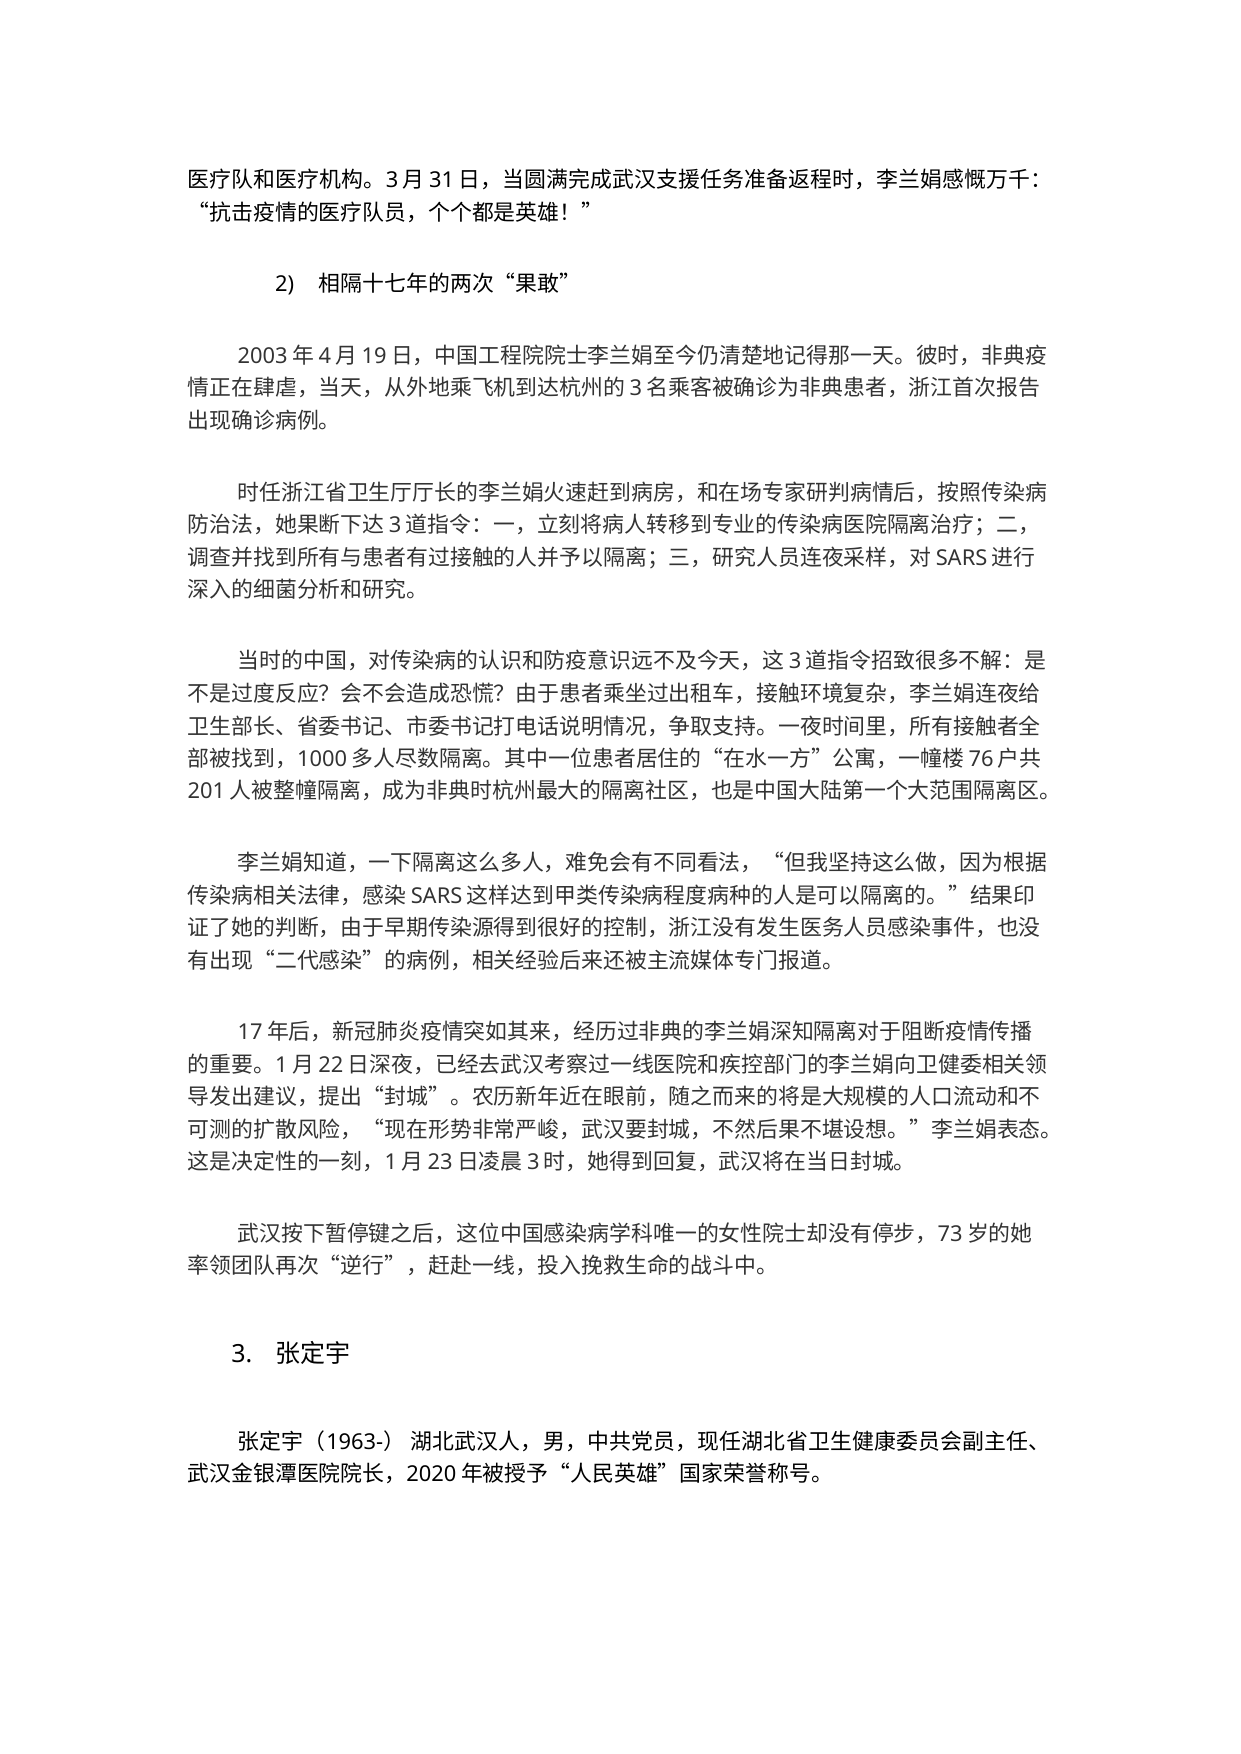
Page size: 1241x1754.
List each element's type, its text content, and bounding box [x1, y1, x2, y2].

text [187, 162, 1053, 227]
text 时任浙江省卫生厅厅长的李兰娟火速赶到病房，和在场专家研判病情后，按照传染病防治法，她果断下达3道指令：一，立刻将病人转移到专业的传染病医院隔离治疗；二，调查并找到所有与患者有过接触的人并予以隔离；三，研究人员连夜采样，对SARS进行深入的细菌分析和研究。 [187, 474, 1053, 604]
list 张定宇 [231, 1319, 1053, 1384]
text 2003年4月19日，中国工程院院士李兰娟至今仍清楚地记得那一天。彼时，非典疫情正在肆虐，当天，从外地乘飞机到达杭州的3名乘客被确诊为非典患者，浙江首次报告出现确诊病例。 [187, 338, 1053, 435]
text 武汉按下暂停键之后，这位中国感染病学科唯一的女性院士却没有停步，73岁的她率领团队再次“逆行”，赶赴一线，投入挽救生命的战斗中。 [187, 1215, 1053, 1280]
text 李兰娟知道，一下隔离这么多人，难免会有不同看法，“但我坚持这么做，因为根据传染病相关法律，感染SARS这样达到甲类传染病程度病种的人是可以隔离的。”结果印证了她的判断，由于早期传染源得到很好的控制，浙江没有发生医务人员感染事件，也没有出现“二代感染”的病例，相关经验后来还被主流媒体专门报道。 [187, 845, 1053, 975]
list 相隔十七年的两次“果敢” [275, 266, 1053, 298]
text 当时的中国，对传染病的认识和防疫意识远不及今天，这3道指令招致很多不解：是不是过度反应？会不会造成恐慌？由于患者乘坐过出租车，接触环境复杂，李兰娟连夜给卫生部长、省委书记、市委书记打电话说明情况，争取支持。一夜时间里，所有接触者全部被找到，1000多人尽数隔离。其中一位患者居住的“在水一方”公寓，一幢楼76户共201人被整幢隔离，成为非典时杭州最大的隔离社区，也是中国大陆第一个大范围隔离区。 [187, 643, 1053, 806]
text 张定宇（1963-） 湖北武汉人，男，中共党员，现任湖北省卫生健康委员会副主任、武汉金银潭医院院长，2020年被授予“人民英雄”国家荣誉称号。 [187, 1423, 1053, 1488]
text 17年后，新冠肺炎疫情突如其来，经历过非典的李兰娟深知隔离对于阻断疫情传播的重要。1月22日深夜，已经去武汉考察过一线医院和疾控部门的李兰娟向卫健委相关领导发出建议，提出“封城”。农历新年近在眼前，随之而来的将是大规模的人口流动和不可测的扩散风险，“现在形势非常严峻，武汉要封城，不然后果不堪设想。”李兰娟表态。这是决定性的一刻，1月23日凌晨3时，她得到回复，武汉将在当日封城。 [187, 1014, 1053, 1176]
